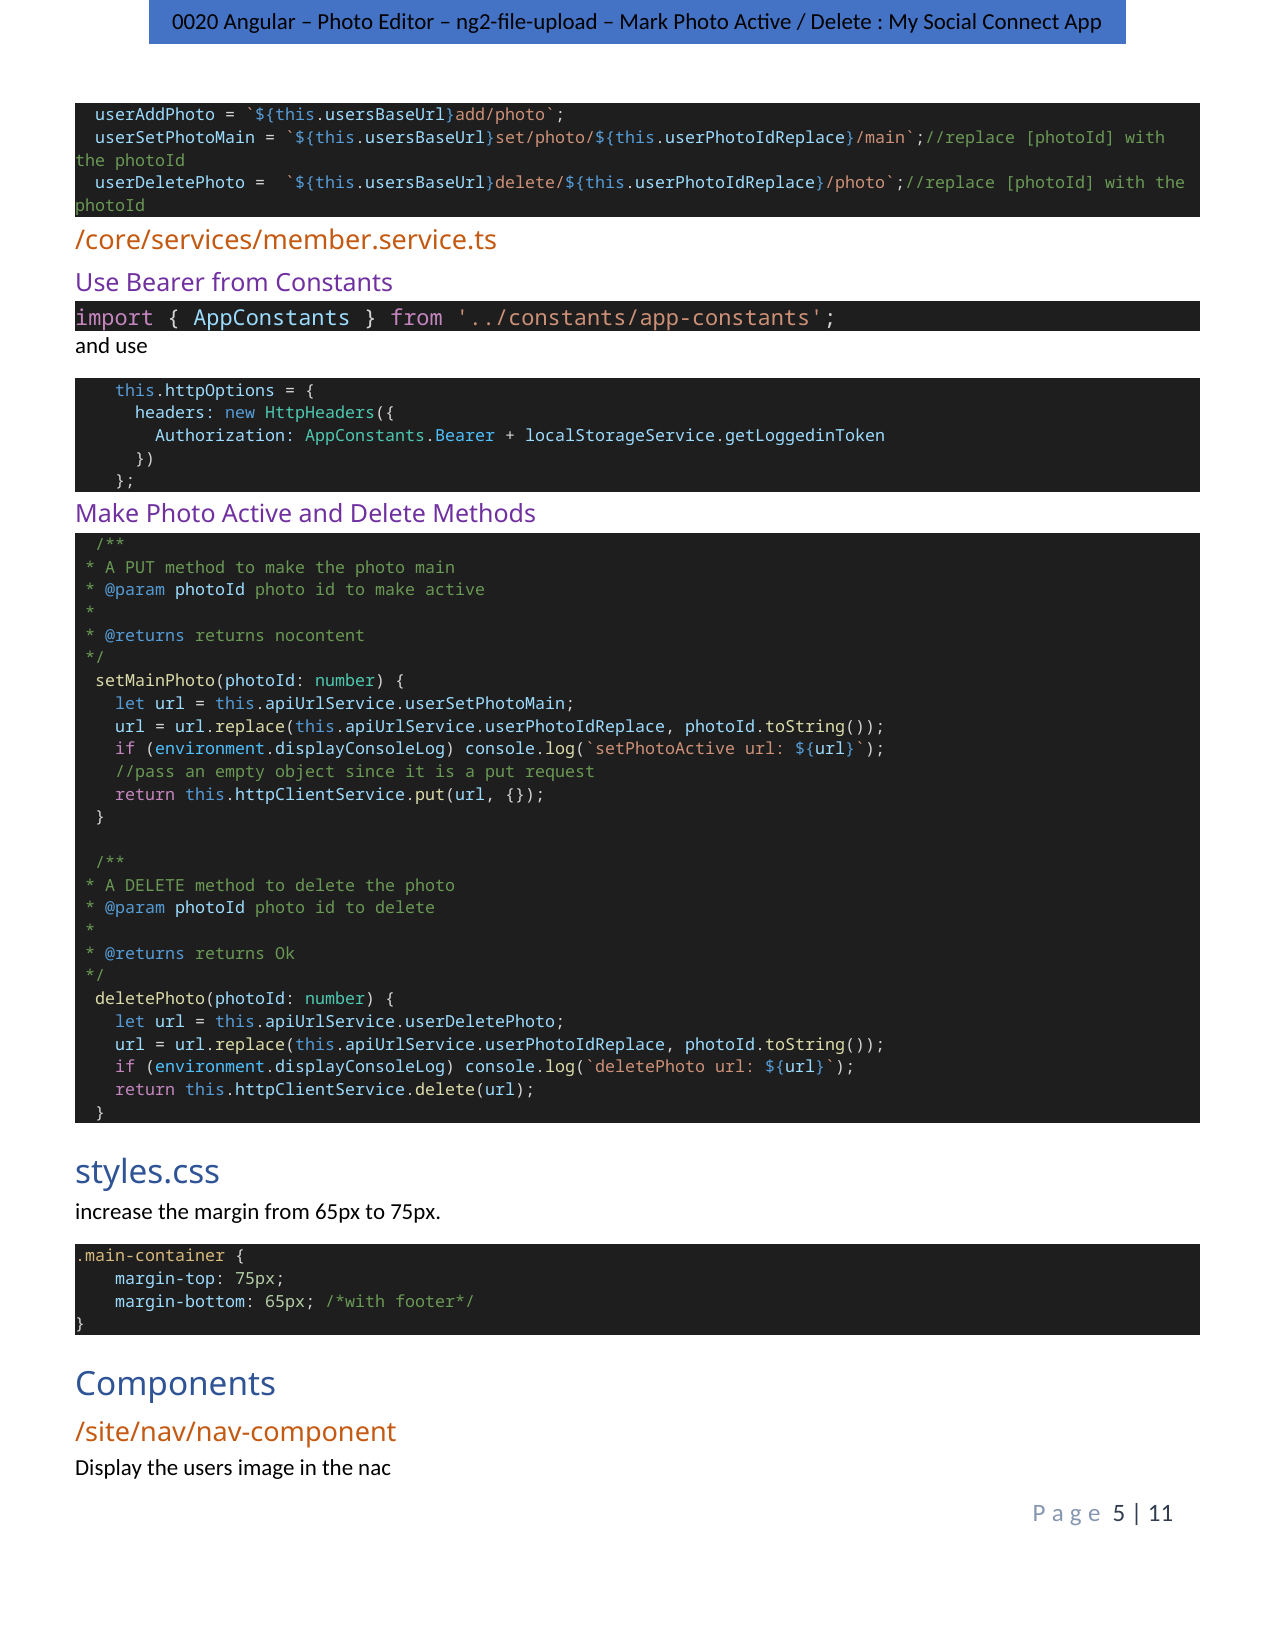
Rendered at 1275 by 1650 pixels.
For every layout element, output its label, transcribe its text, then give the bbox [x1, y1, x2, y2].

text return this.httpClientService.put(url, {}); [75, 782, 1200, 805]
text increase the margin from 65px to 75px. [75, 1197, 1200, 1225]
text * @param photoId photo id to delete [75, 896, 1200, 919]
text if (environment.displayConsoleLog) console.log(`deletePhoto url: ${url}`); [75, 1055, 1200, 1078]
subtitle /core/services/member.service.ts [75, 221, 1200, 258]
text } [75, 1100, 1200, 1123]
text } [75, 1312, 1200, 1335]
text */ [75, 646, 1200, 669]
text //pass an empty object since it is a put request [75, 760, 1200, 782]
text let url = this.apiUrlService.userSetPhotoMain; [75, 692, 1200, 714]
text if (environment.displayConsoleLog) console.log(`setPhotoActive url: ${url}`); [75, 737, 1200, 760]
subtitle Make Photo Active and Delete Methods [75, 496, 1200, 530]
subtitle Components [75, 1360, 1200, 1405]
text * @returns returns nocontent [75, 623, 1200, 646]
text userSetPhotoMain = `${this.usersBaseUrl}set/photo/${this.userPhotoIdReplace}/main`;//replace [photoId] with the photoId [75, 126, 1200, 171]
text userDeletePhoto = `${this.usersBaseUrl}delete/${this.userPhotoIdReplace}/photo`;//replace [photoId] with the photoId [75, 171, 1200, 217]
text url = url.replace(this.apiUrlService.userPhotoIdReplace, photoId.toString()); [75, 714, 1200, 737]
text * A DELETE method to delete the photo [75, 873, 1200, 896]
text margin-top: 75px; [75, 1267, 1200, 1289]
text Authorization: AppConstants.Bearer + localStorageService.getLoggedinToken [75, 423, 1200, 446]
text * A PUT method to make the photo main [75, 555, 1200, 578]
text url = url.replace(this.apiUrlService.userPhotoIdReplace, photoId.toString()); [75, 1032, 1200, 1055]
text * [75, 919, 1200, 941]
text * [75, 601, 1200, 623]
subtitle Use Bearer from Constants [75, 265, 1200, 299]
text * @returns returns Ok [75, 941, 1200, 964]
text and use [75, 331, 1200, 359]
text let url = this.apiUrlService.userDeletePhoto; [75, 1009, 1200, 1032]
text */ [75, 964, 1200, 987]
text }; [75, 469, 1200, 492]
text headers: new HttpHeaders({ [75, 401, 1200, 423]
text userAddPhoto = `${this.usersBaseUrl}add/photo`; [75, 103, 1200, 126]
text /** [75, 533, 1200, 555]
text Display the users image in the nac [75, 1453, 1200, 1481]
text }) [75, 446, 1200, 469]
text .main-container { [75, 1244, 1200, 1267]
subtitle styles.css [75, 1148, 1200, 1193]
text deletePhoto(photoId: number) { [75, 987, 1200, 1009]
text return this.httpClientService.delete(url); [75, 1078, 1200, 1100]
text this.httpOptions = { [75, 378, 1200, 401]
text } [75, 805, 1200, 828]
text setMainPhoto(photoId: number) { [75, 669, 1200, 692]
subtitle /site/nav/nav-component [75, 1413, 1200, 1450]
text * @param photoId photo id to make active [75, 578, 1200, 601]
text /** [75, 851, 1200, 873]
text margin-bottom: 65px; /*with footer*/ [75, 1289, 1200, 1312]
text import { AppConstants } from '../constants/app-constants'; [75, 301, 1200, 331]
